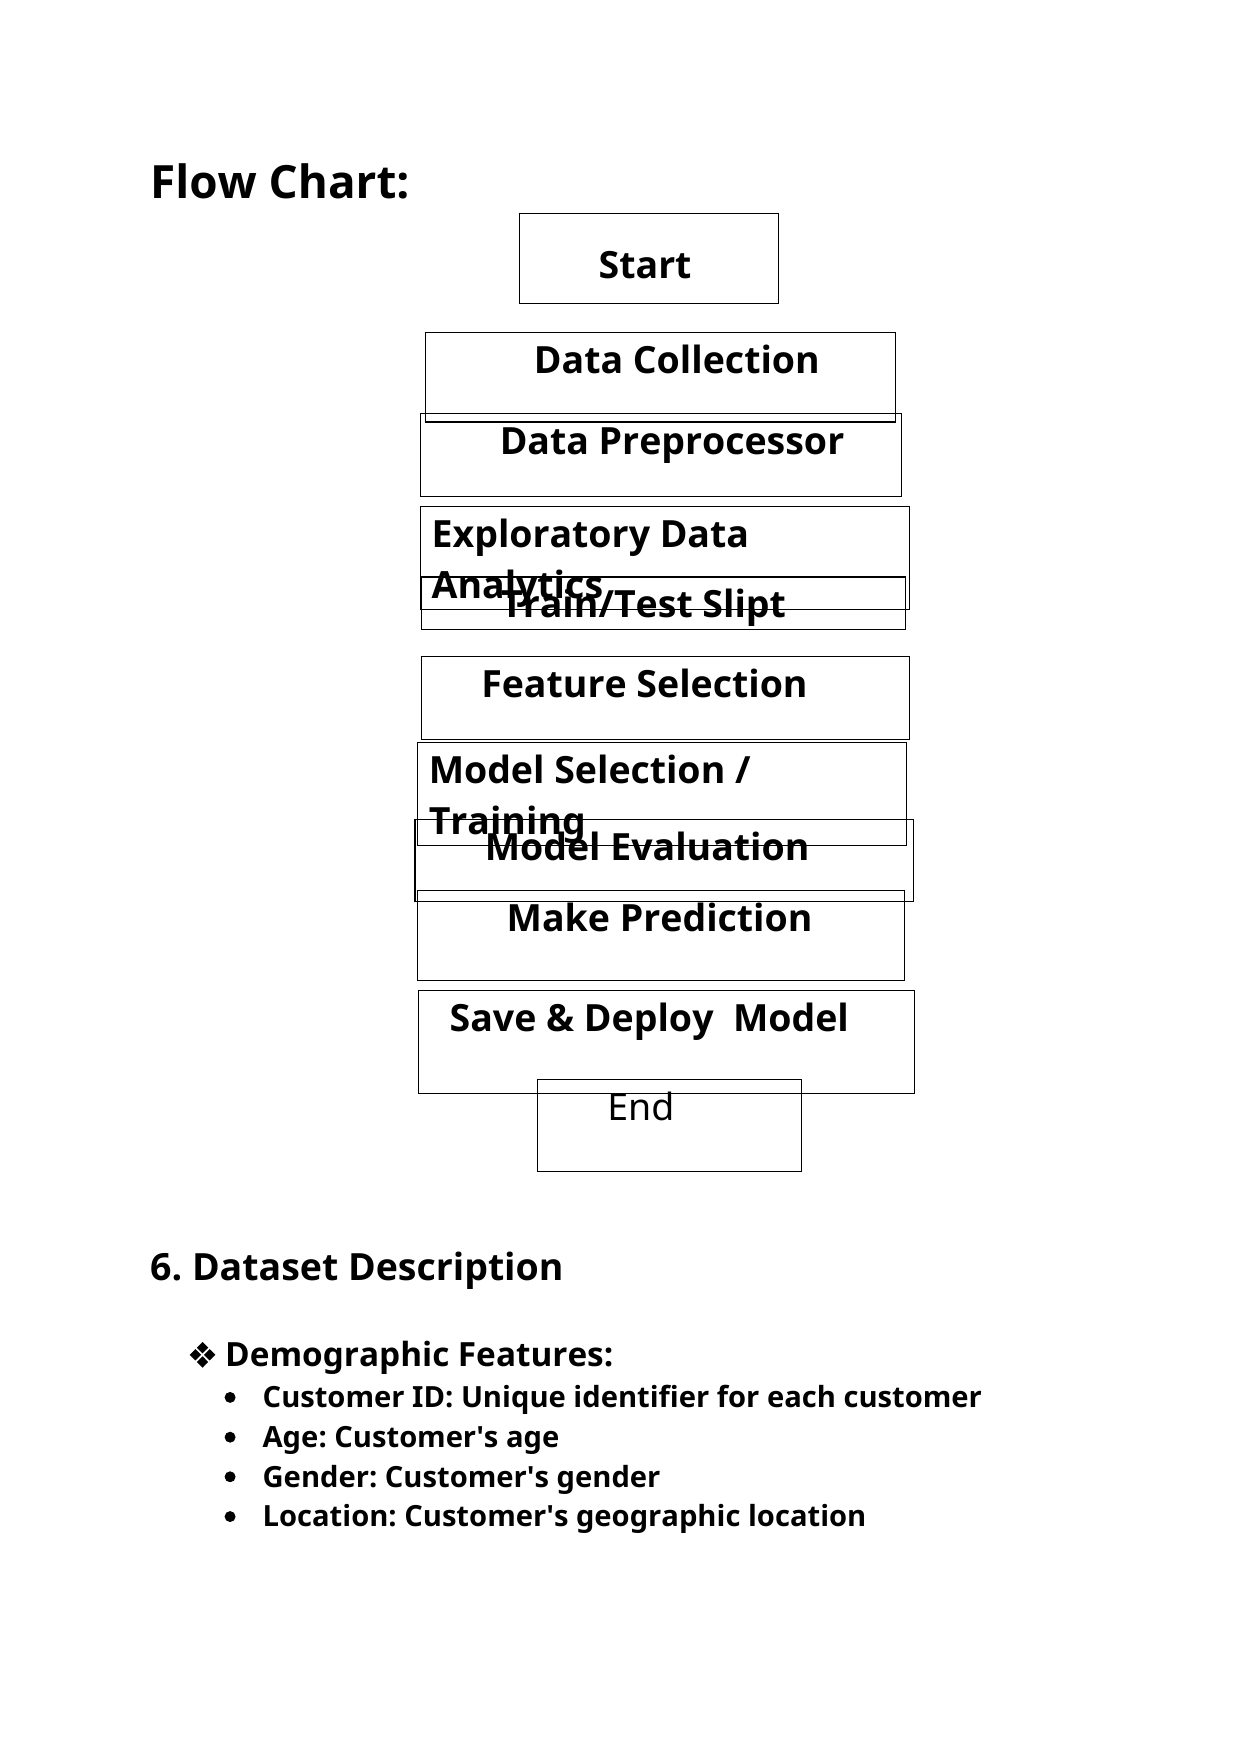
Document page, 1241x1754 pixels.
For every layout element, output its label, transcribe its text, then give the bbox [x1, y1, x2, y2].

table_header Train/Test Slipt [422, 578, 905, 628]
table_header Model Evaluation [416, 820, 913, 901]
table_header Model Selection / Training [418, 743, 906, 819]
table_header Save & Deploy Model [419, 991, 914, 1093]
table_header Make Prediction [418, 891, 904, 980]
table_header Exploratory Data Analytics [421, 507, 909, 609]
list Age: Customer's age [225, 1416, 1090, 1456]
table_header Data Collection [426, 333, 895, 413]
list Customer ID: Unique identifier for each customer [225, 1377, 1090, 1416]
list Location: Customer's geographic location [225, 1496, 1090, 1535]
text 6. Dataset Description [150, 1240, 1090, 1291]
list Gender: Customer's gender [225, 1456, 1090, 1496]
list Demographic Features: [187, 1331, 1090, 1377]
text Flow Chart: [150, 150, 1090, 212]
table_header Feature Selection [422, 657, 909, 739]
table_header End [538, 1080, 801, 1171]
table_header Start [520, 214, 778, 302]
table_header Data Preprocessor [421, 414, 901, 496]
